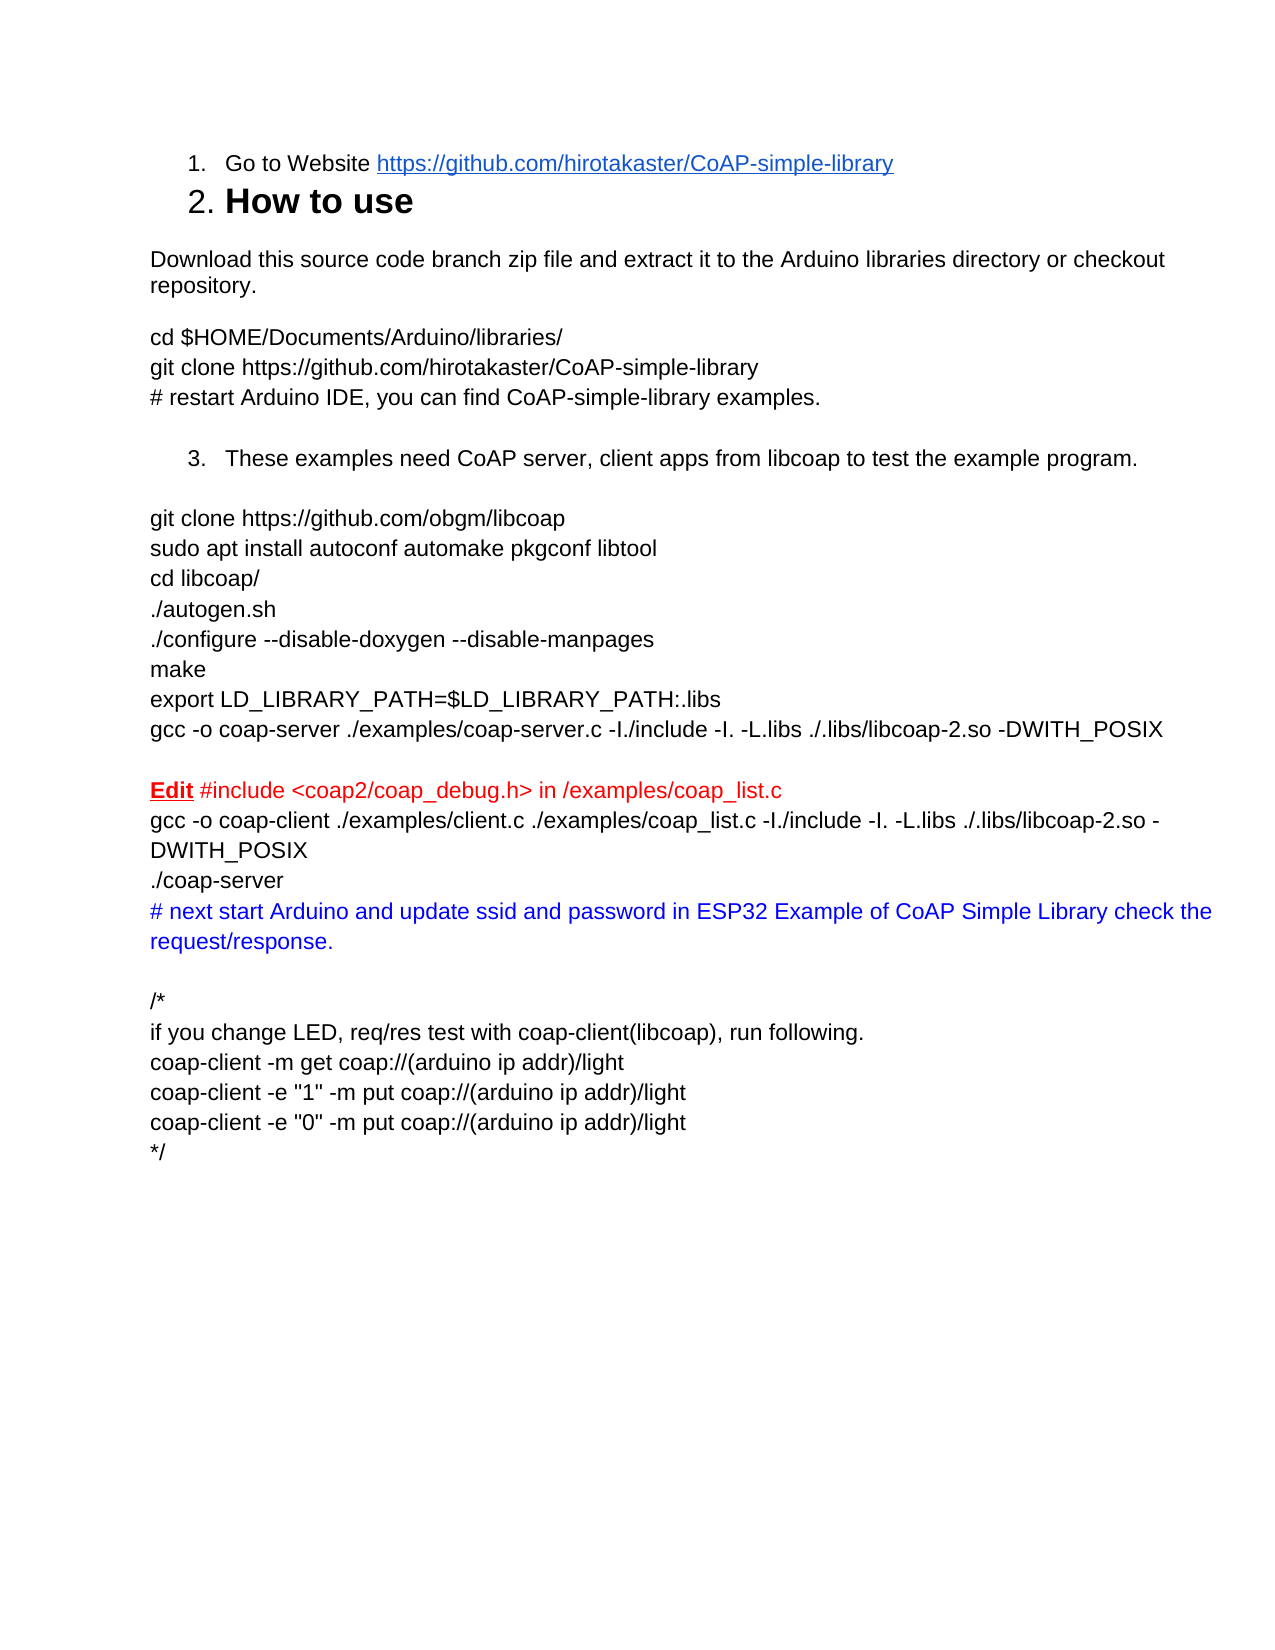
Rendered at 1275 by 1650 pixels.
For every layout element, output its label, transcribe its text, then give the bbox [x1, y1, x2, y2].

text git clone https://github.com/obgm/libcoap [150, 505, 1275, 531]
text if you change LED, req/res test with coap-client(libcoap), run following. [150, 1018, 1275, 1045]
text Edit #include <coap2/coap_debug.h> in /examples/coap_list.c [150, 777, 1275, 803]
text cd libcoap/ [150, 565, 1275, 592]
list These examples need CoAP server, client apps from libcoap to test the example program. [187, 444, 1275, 471]
text cd $HOME/Documents/Arduino/libraries/ [150, 324, 1275, 350]
text ./autogen.sh [150, 596, 1275, 622]
subtitle How to use [187, 180, 1275, 221]
text coap-client -m get coap://(arduino ip addr)/light [150, 1049, 1275, 1075]
text sudo apt install autoconf automake pkgconf libtool [150, 535, 1275, 561]
text coap-client -e "0" -m put coap://(arduino ip addr)/light [150, 1109, 1275, 1135]
text ./coap-server [150, 867, 1275, 894]
text # restart Arduino IDE, you can find CoAP-simple-library examples. [150, 384, 1275, 410]
text git clone https://github.com/hirotakaster/CoAP-simple-library [150, 354, 1275, 380]
text /* [150, 988, 1275, 1014]
text coap-client -e "1" -m put coap://(arduino ip addr)/light [150, 1079, 1275, 1105]
text Download this source code branch zip file and extract it to the Arduino libraries directory or checkout repository. [150, 246, 1275, 299]
text gcc -o coap-client ./examples/client.c ./examples/coap_list.c -I./include -I. -L.libs ./.libs/libcoap-2.so -DWITH_POSIX [150, 807, 1275, 863]
text export LD_LIBRARY_PATH=$LD_LIBRARY_PATH:.libs [150, 686, 1275, 712]
list Go to Website https://github.com/hirotakaster/CoAP-simple-library [187, 150, 1275, 176]
text make [150, 656, 1275, 682]
text ./configure --disable-doxygen --disable-manpages [150, 626, 1275, 652]
text */ [150, 1139, 1275, 1166]
text gcc -o coap-server ./examples/coap-server.c -I./include -I. -L.libs ./.libs/libcoap-2.so -DWITH_POSIX [150, 716, 1275, 743]
text # next start Arduino and update ssid and password in ESP32 Example of CoAP Simple Library check the request/response. [150, 898, 1275, 954]
